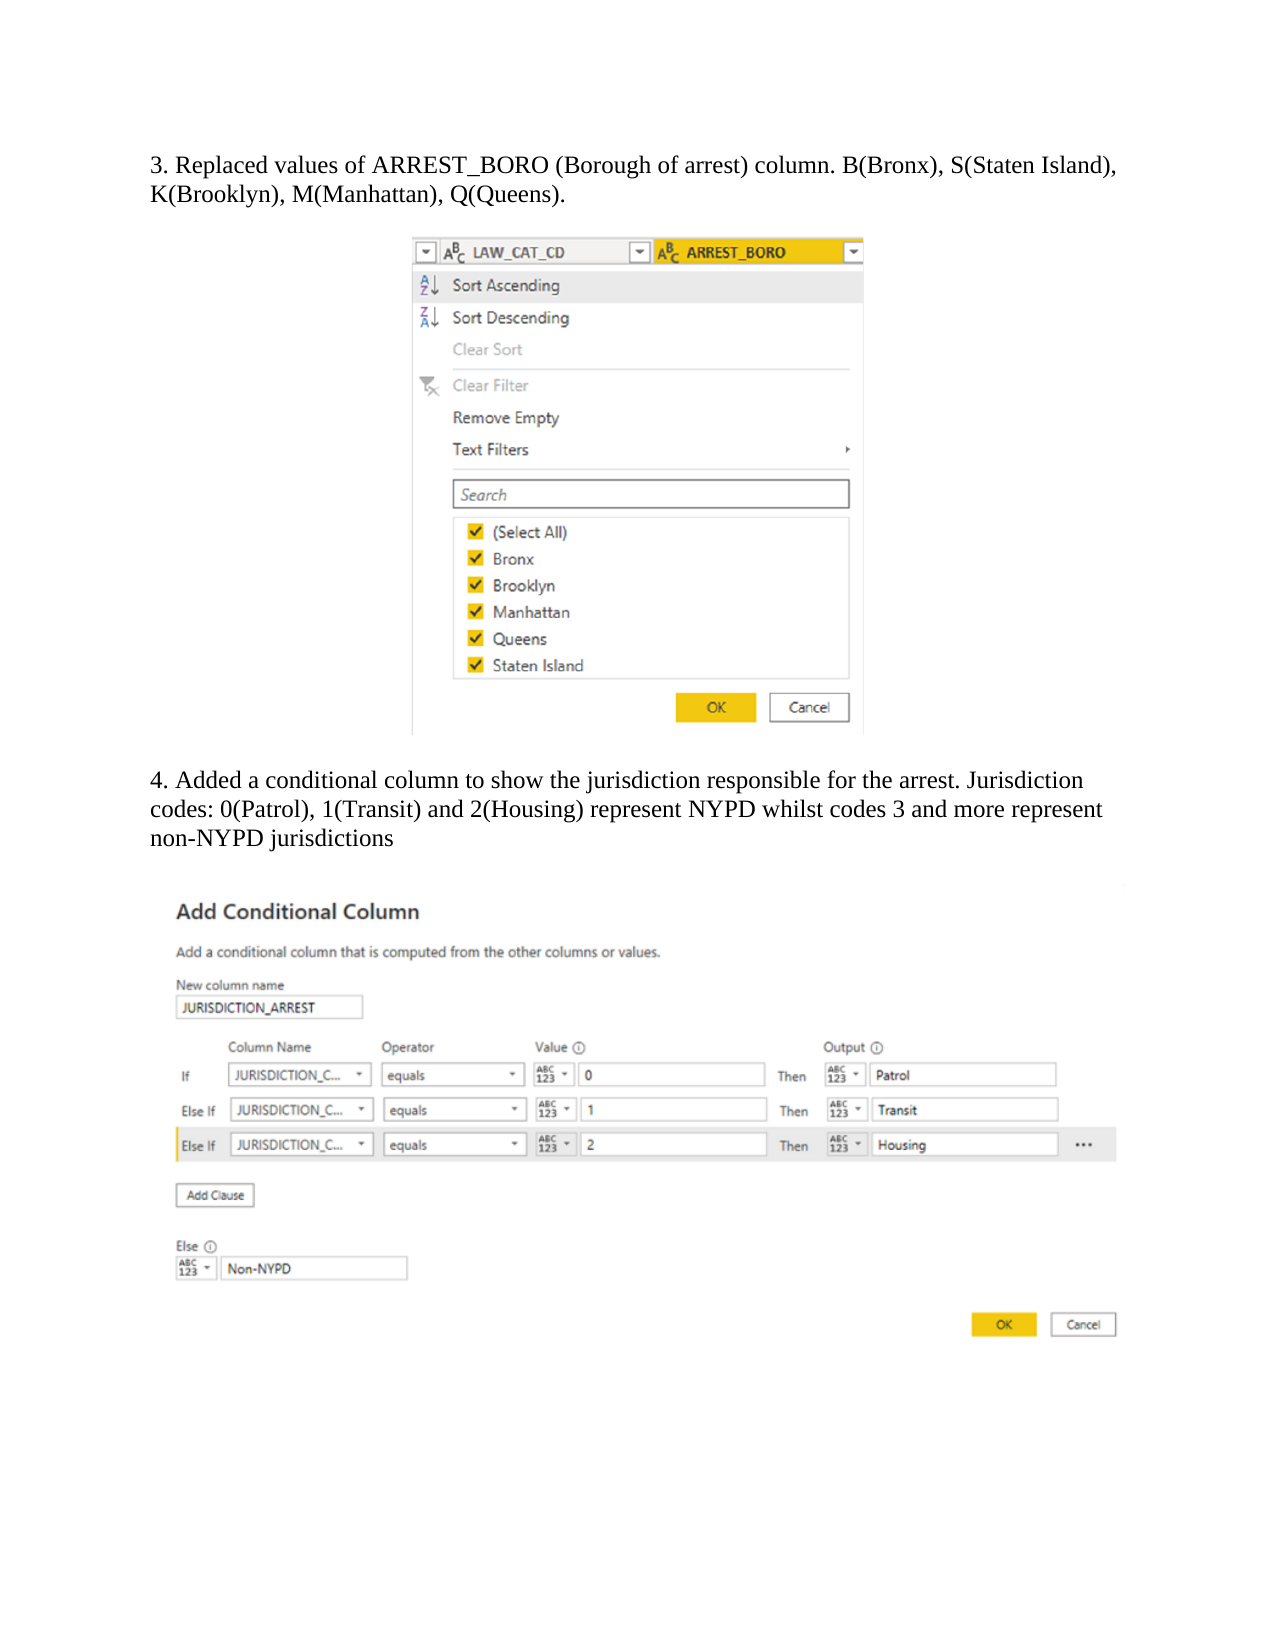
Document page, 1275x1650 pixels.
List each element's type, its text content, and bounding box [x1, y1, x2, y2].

text 4. Added a conditional column to show the jurisdiction responsible for the arrest. Jurisdiction codes: 0(Patrol), 1(Transit) and 2(Housing) represent NYPD whilst codes 3 and more represent non-NYPD jurisdictions [150, 766, 1125, 852]
text 3. Replaced values of ARREST_BORO (Borough of arrest) column. B(Bronx), S(Staten Island), K(Brooklyn), M(Manhattan), Q(Queens). [150, 150, 1125, 207]
picture [411, 236, 864, 735]
picture [150, 881, 1125, 1354]
